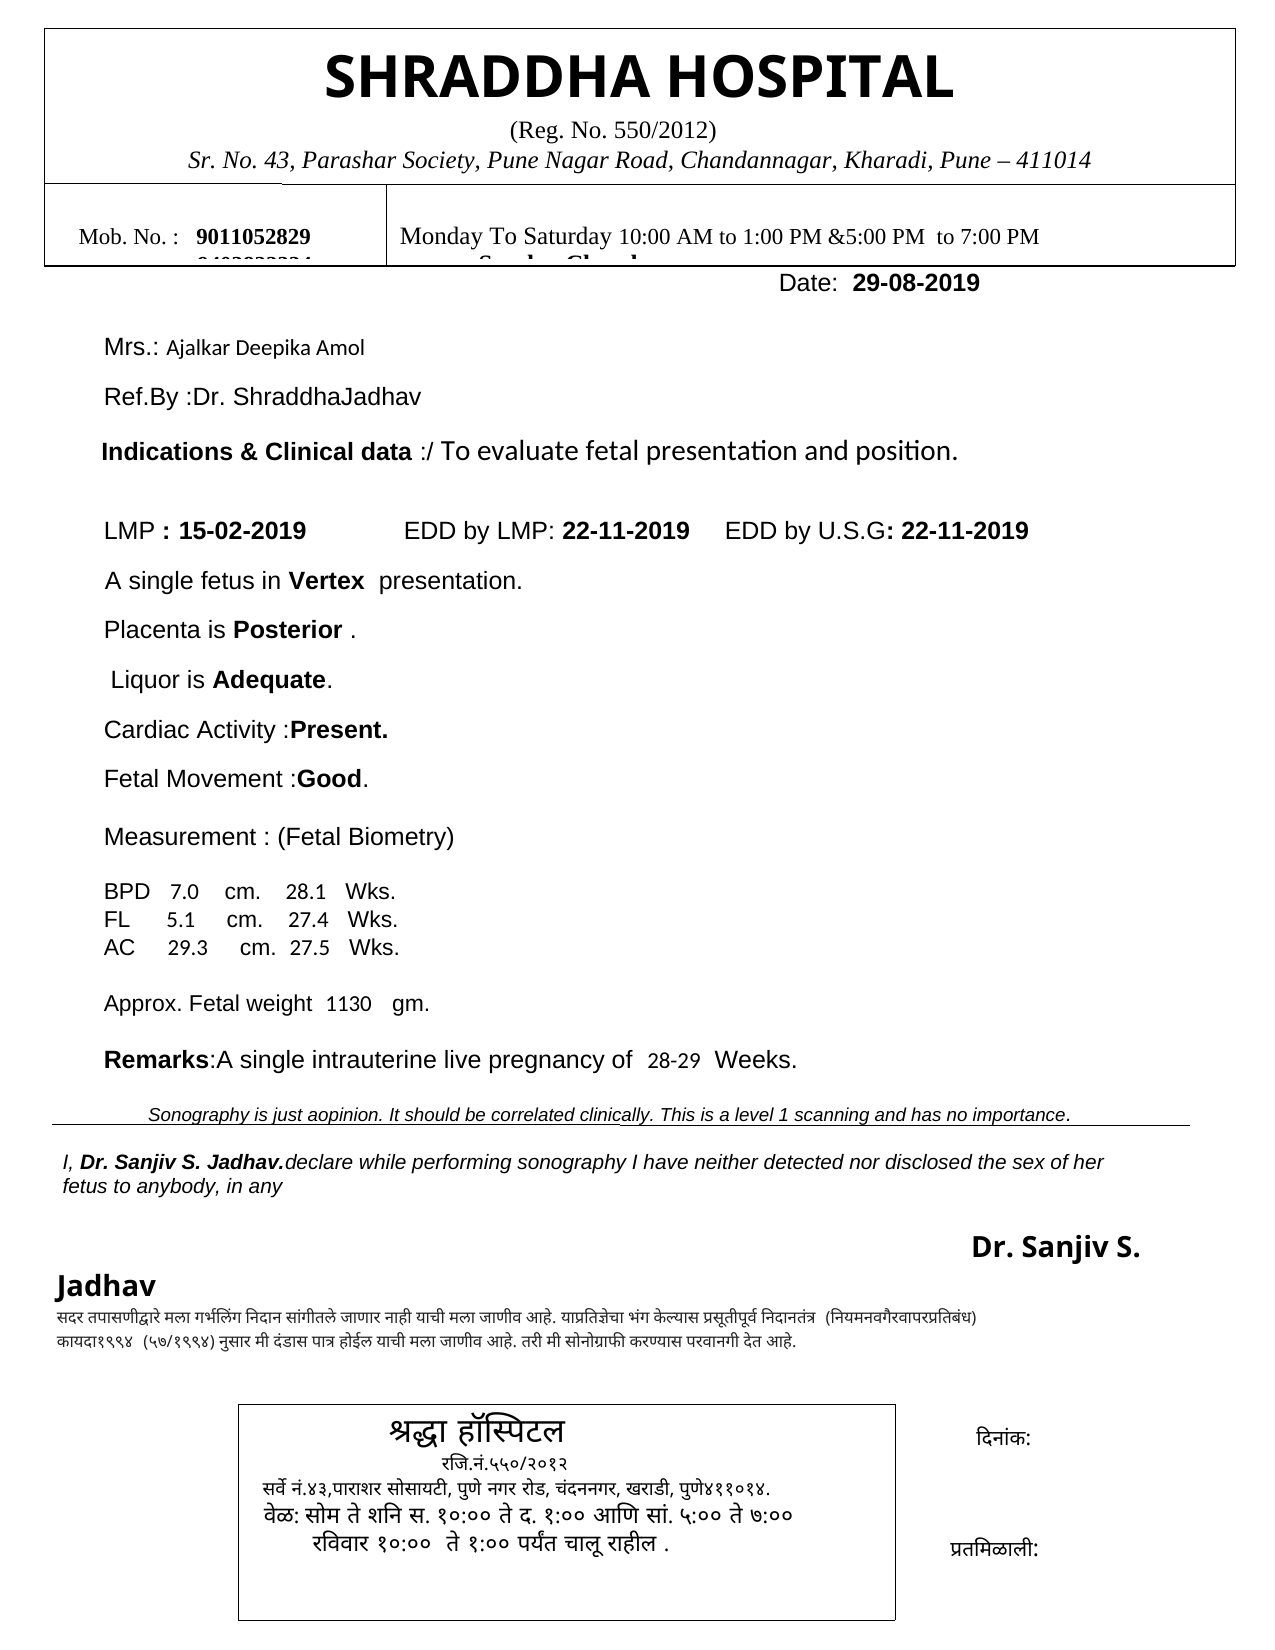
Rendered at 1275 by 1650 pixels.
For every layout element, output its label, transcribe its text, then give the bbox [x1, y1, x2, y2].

text Measurement : (Fetal Biometry) [10, 822, 1228, 851]
text I, Dr. Sanjiv S. Jadhav.declare while performing sonography I have neither detected nor disclosed the sex of her [57, 1150, 1228, 1174]
text दिनांक: [896, 1423, 1228, 1451]
text सदर तपासणीद्वारे मला गर्भलिंग निदान सांगीतले जाणार नाही याची मला जाणीव आहे. याप्रतिज्ञेचा भंग केल्यास प्रसूतीपूर्व निदानतंत्र (नियमनवगैरवापरप्रतिबंध) [57, 1305, 1228, 1330]
text fetus to anybody, in any [57, 1174, 1228, 1198]
text प्रतमिळाली: [896, 1532, 1228, 1564]
text Date: [703, 268, 1228, 297]
text Liquor is . [10, 665, 1228, 694]
text Dr. Sanjiv S. Jadhav [57, 1226, 1228, 1305]
text FL cm. Wks. [28, 905, 1228, 933]
text कायदा१९९४ (५७/१९९४) नुसार मी दंडास पात्र होईल याची मला जाणीव आहे. तरी मी सोनोग्राफी करण्यास परवानगी देत आहे. [57, 1330, 1228, 1394]
text Approx. Fetal weight gm. [28, 989, 1228, 1017]
text Placenta is . [10, 616, 1228, 644]
text Mrs.: [10, 332, 1228, 361]
text Indications & Clinical data :/ To evaluate fetal presentation and position. [0, 432, 1228, 467]
text Remarks:A single intrauterine live pregnancy of Weeks. [28, 1045, 1228, 1074]
text Ref.By :Dr. ShraddhaJadhav [10, 382, 1228, 411]
text BPD cm. Wks. [10, 877, 1228, 905]
text Cardiac Activity :. [10, 715, 1228, 743]
text A single fetus in presentation. [28, 566, 1228, 595]
text LMP : EDD by LMP: EDD by U.S.G: [28, 516, 1228, 545]
text AC cm. Wks. [28, 933, 1228, 961]
text Sonography is just aopinion. It should be correlated clinically. This is a level 1 scanning and has no importance. [28, 1102, 1228, 1126]
text Fetal Movement :. [10, 764, 1228, 793]
